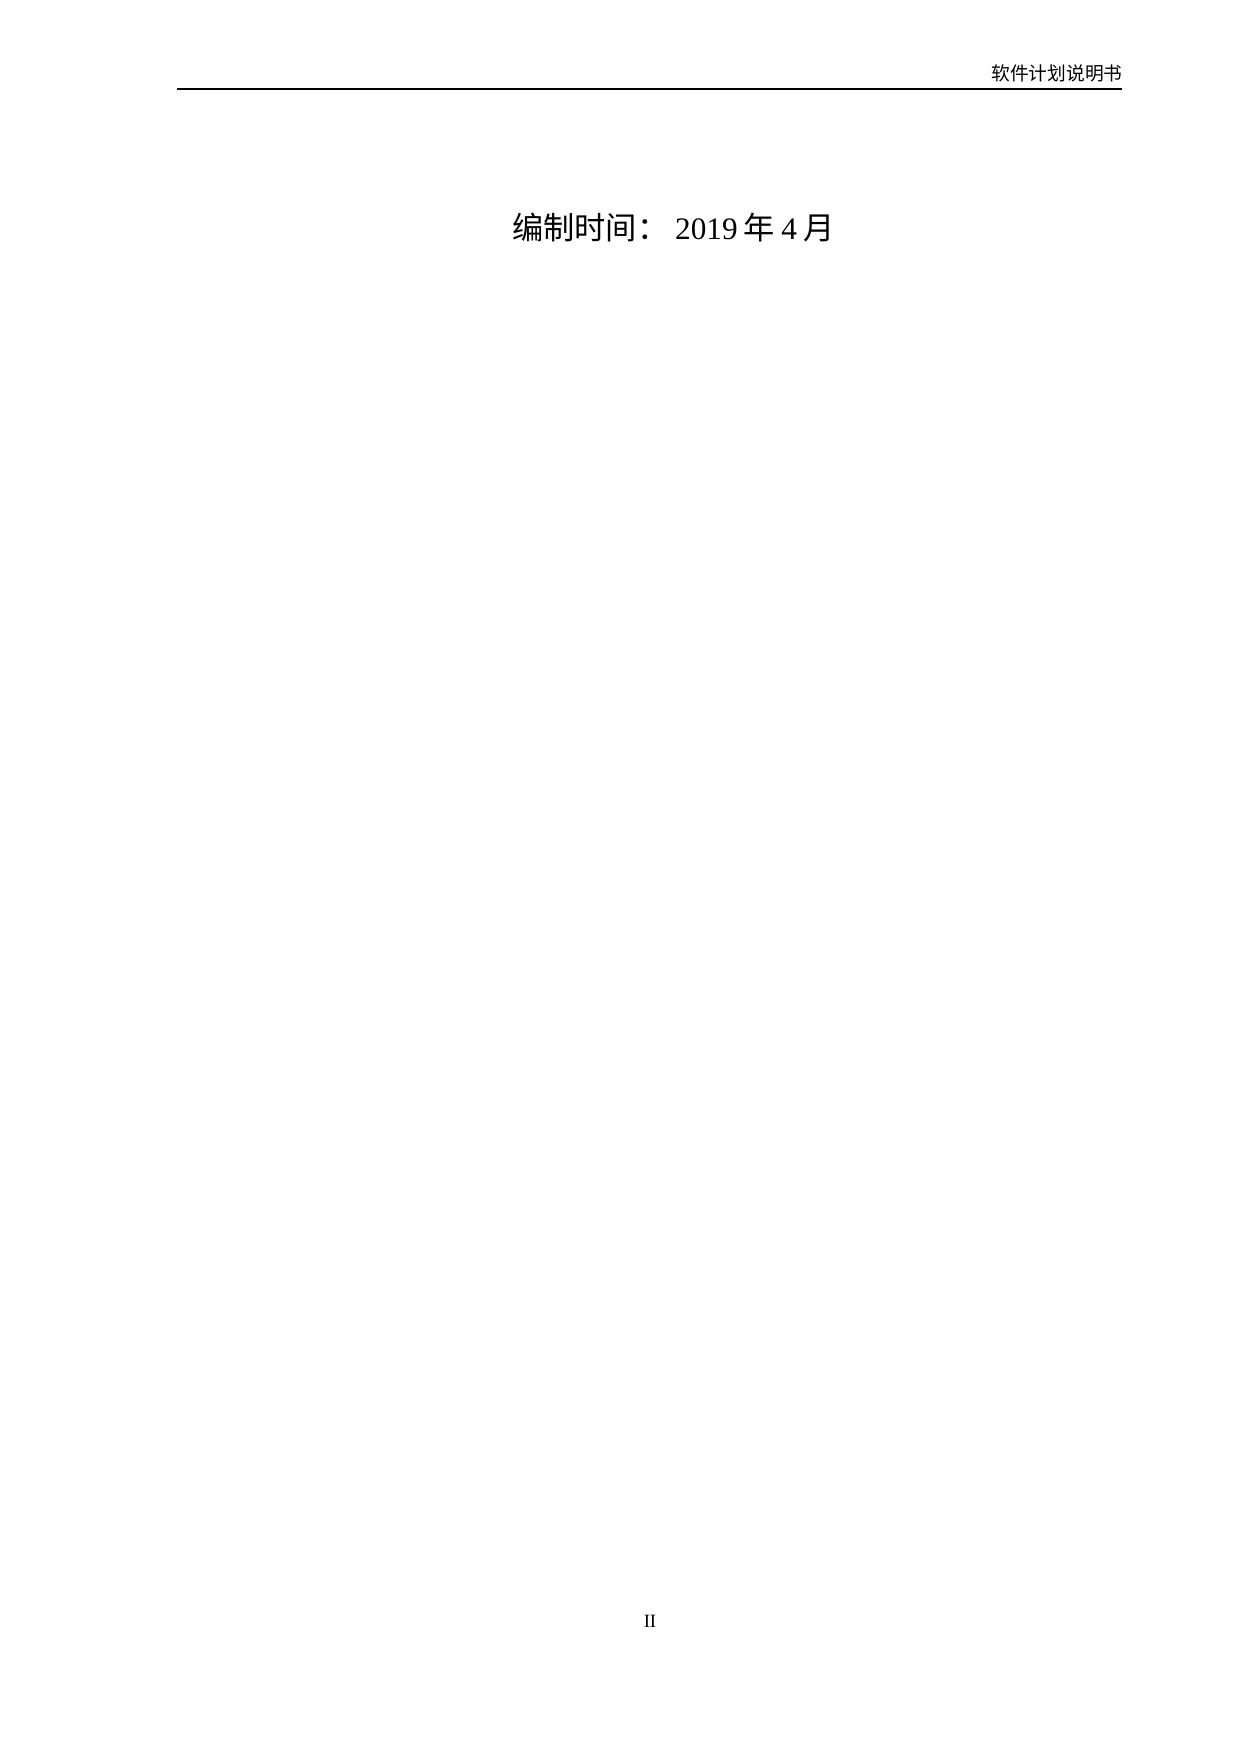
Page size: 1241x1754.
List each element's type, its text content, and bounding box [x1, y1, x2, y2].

text 编制时间： 2019年4月 [177, 193, 1122, 258]
